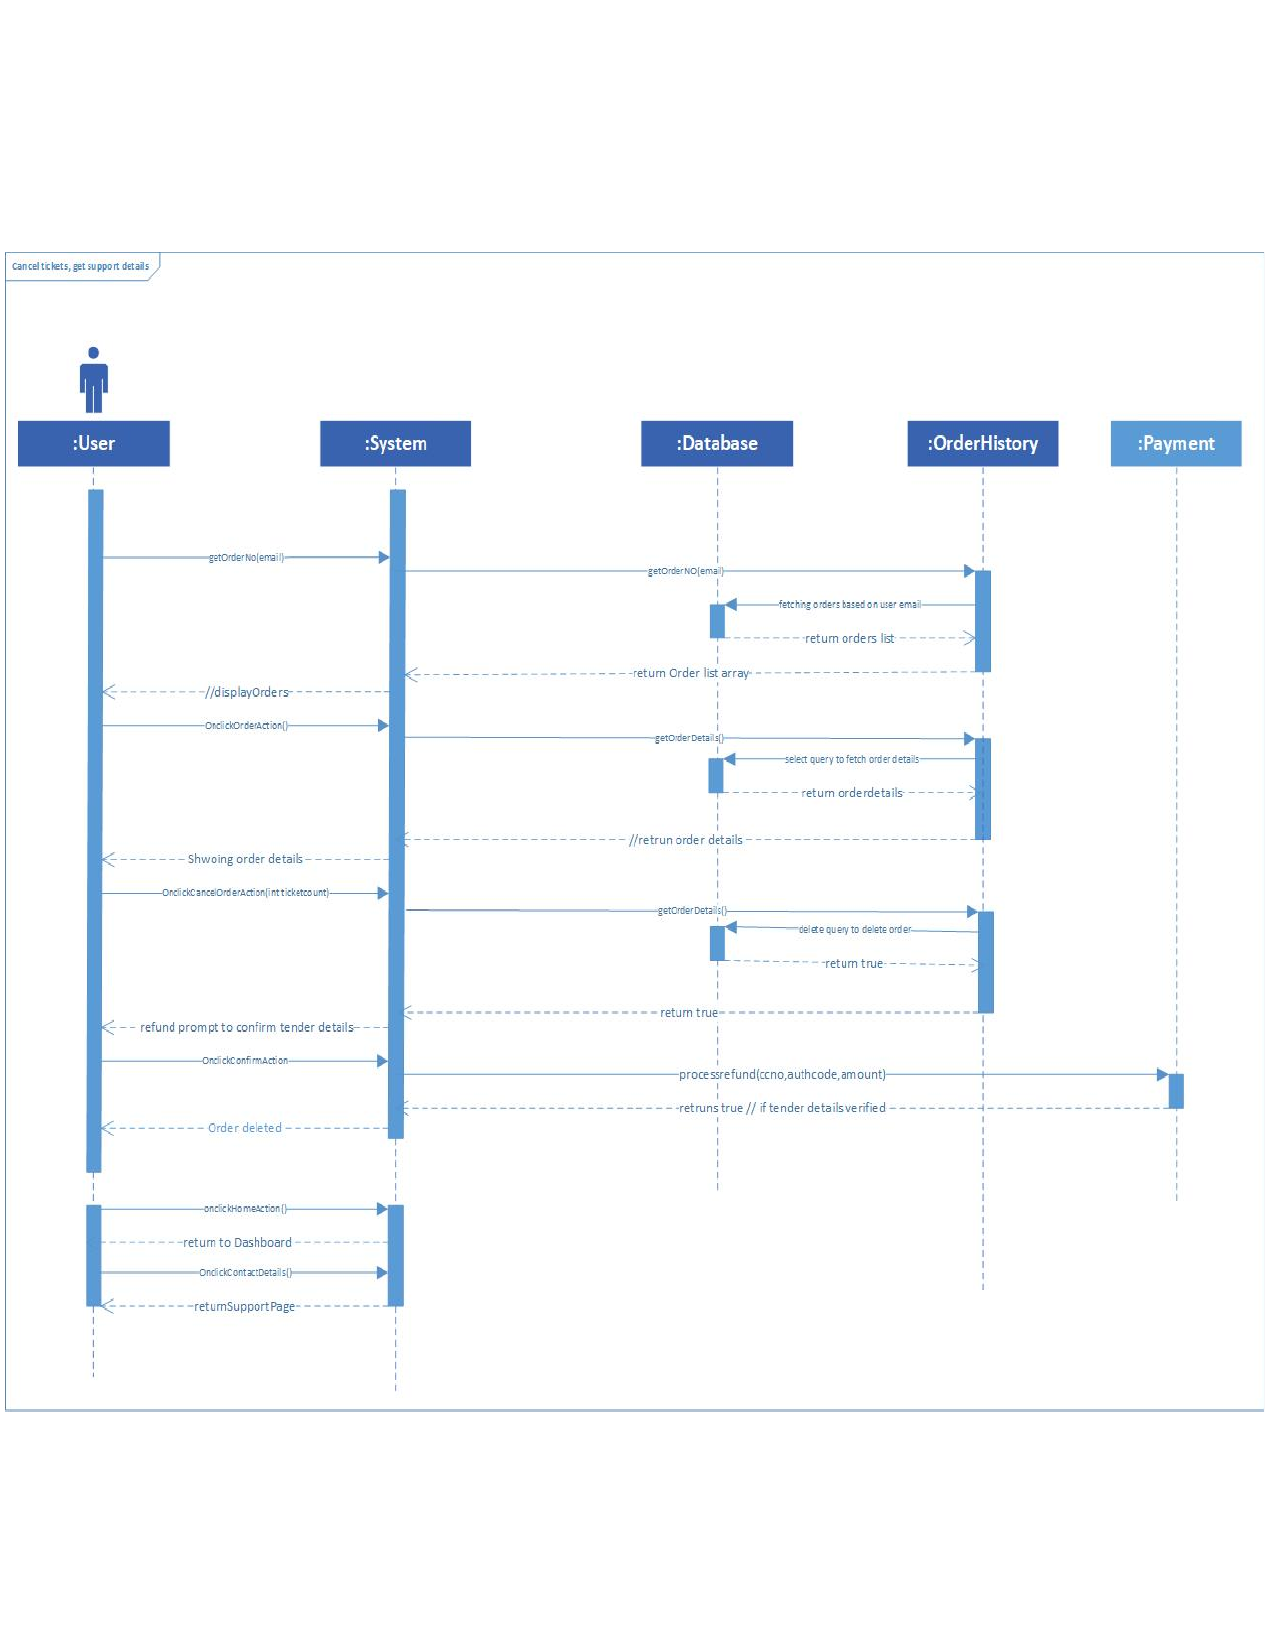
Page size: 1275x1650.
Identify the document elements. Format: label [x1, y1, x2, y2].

picture [4, 252, 1265, 1412]
